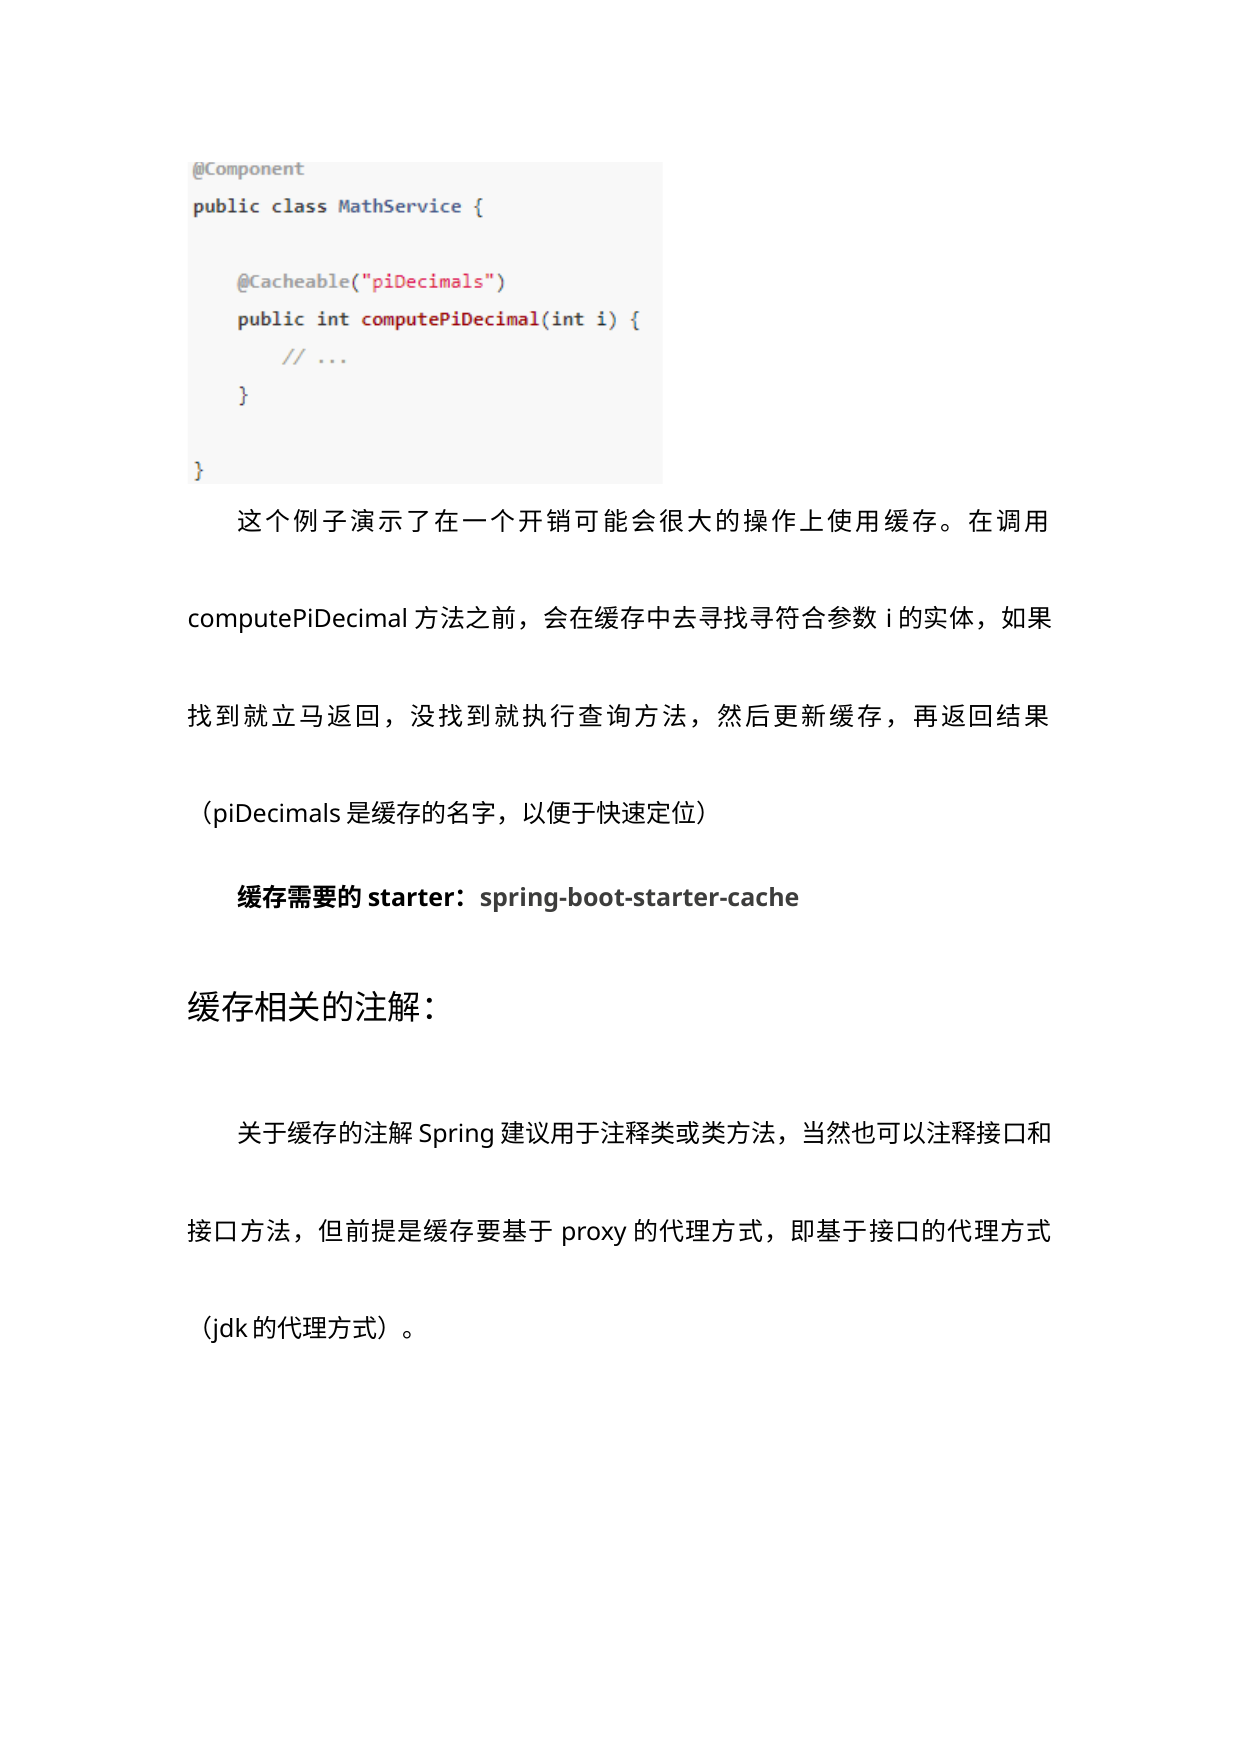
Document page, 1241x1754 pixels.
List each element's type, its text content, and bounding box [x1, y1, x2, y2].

subtitle 缓存相关的注解： [187, 973, 1053, 1038]
text 关于缓存的注解Spring建议用于注释类或类方法，当然也可以注释接口和接口方法，但前提是缓存要基于proxy的代理方式，即基于接口的代理方式（jdk的代理方式）。 [187, 1099, 1053, 1359]
picture [187, 162, 663, 484]
text 缓存需要的starter：spring-boot-starter-cache [187, 863, 1053, 928]
text 这个例子演示了在一个开销可能会很大的操作上使用缓存。在调用computePiDecimal方法之前，会在缓存中去寻找寻符合参数i的实体，如果找到就立马返回，没找到就执行查询方法，然后更新缓存，再返回结果（piDecimals是缓存的名字，以便于快速定位） [187, 487, 1053, 844]
